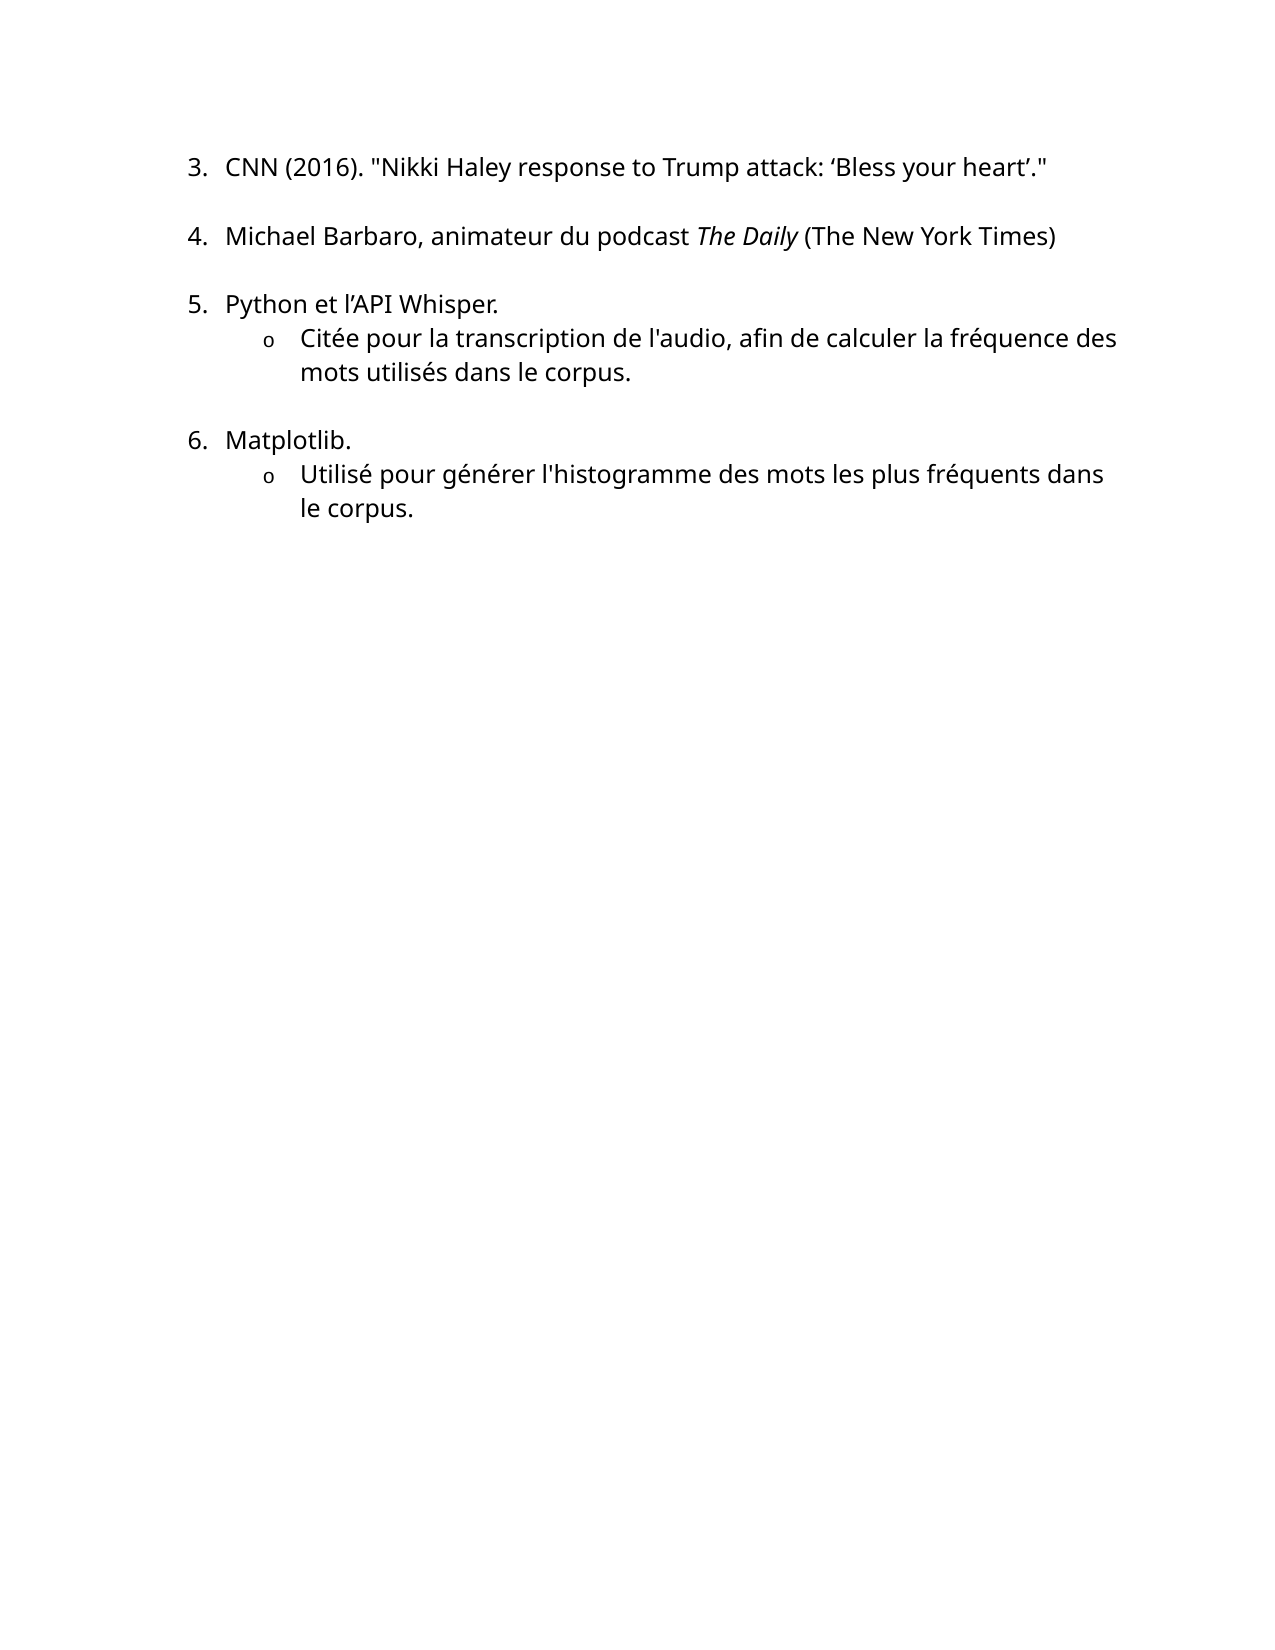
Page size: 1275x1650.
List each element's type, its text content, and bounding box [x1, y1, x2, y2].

list Python et l’API Whisper. [187, 286, 1125, 320]
list Citée pour la transcription de l'audio, afin de calculer la fréquence des mots utilisés dans le corpus. [262, 320, 1125, 388]
list CNN (2016). "Nikki Haley response to Trump attack: ‘Bless your heart’." [187, 150, 1125, 184]
list Michael Barbaro, animateur du podcast The Daily (The New York Times) [187, 218, 1125, 252]
list Utilisé pour générer l'histogramme des mots les plus fréquents dans le corpus. [262, 457, 1125, 525]
list Matplotlib. [187, 422, 1125, 457]
